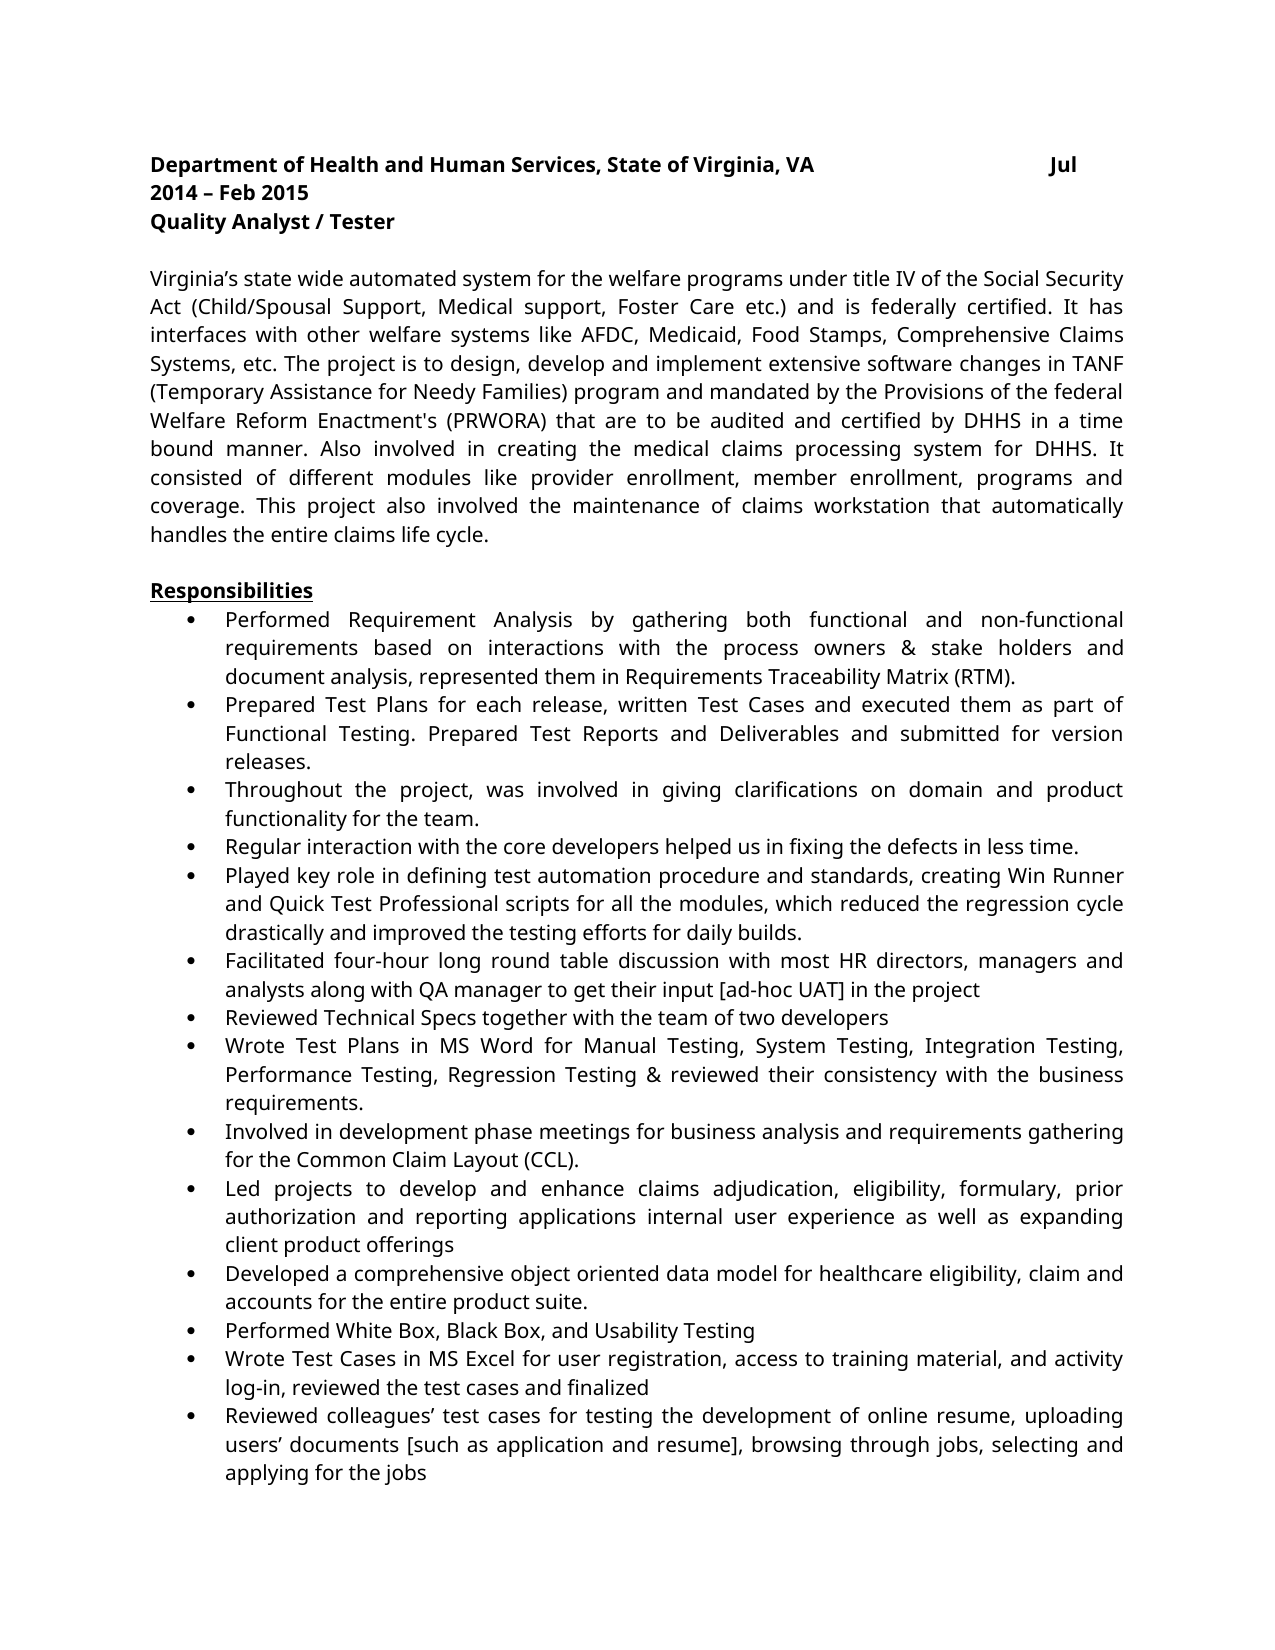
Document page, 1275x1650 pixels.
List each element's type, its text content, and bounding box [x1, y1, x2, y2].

list Played key role in defining test automation procedure and standards, creating Win Runner and Quick Test Professional scripts for all the modules, which reduced the regression cycle drastically and improved the testing efforts for daily builds. [187, 861, 1125, 946]
text Responsibilities [150, 577, 1125, 605]
text Quality Analyst / Tester [150, 207, 1125, 235]
list Performed Requirement Analysis by gathering both functional and non-functional requirements based on interactions with the process owners & stake holders and document analysis, represented them in Requirements Traceability Matrix (RTM). [187, 605, 1125, 690]
list Developed a comprehensive object oriented data model for healthcare eligibility, claim and accounts for the entire product suite. [187, 1259, 1125, 1316]
list Throughout the project, was involved in giving clarifications on domain and product functionality for the team. [187, 776, 1125, 832]
list Reviewed Technical Specs together with the team of two developers [187, 1003, 1125, 1032]
list Led projects to develop and enhance claims adjudication, eligibility, formulary, prior authorization and reporting applications internal user experience as well as expanding client product offerings [187, 1174, 1125, 1259]
list Wrote Test Cases in MS Excel for user registration, access to training material, and activity log-in, reviewed the test cases and finalized [187, 1344, 1125, 1401]
list Prepared Test Plans for each release, written Test Cases and executed them as part of Functional Testing. Prepared Test Reports and Deliverables and submitted for version releases. [187, 690, 1125, 776]
list Facilitated four-hour long round table discussion with most HR directors, managers and analysts along with QA manager to get their input [ad-hoc UAT] in the project [187, 946, 1125, 1003]
text Virginia’s state wide automated system for the welfare programs under title IV of the Social Security Act (Child/Spousal Support, Medical support, Foster Care etc.) and is federally certified. It has interfaces with other welfare systems like AFDC, Medicaid, Food Stamps, Comprehensive Claims Systems, etc. The project is to design, develop and implement extensive software changes in TANF (Temporary Assistance for Needy Families) program and mandated by the Provisions of the federal Welfare Reform Enactment's (PRWORA) that are to be audited and certified by DHHS in a time bound manner. Also involved in creating the medical claims processing system for DHHS. It consisted of different modules like provider enrollment, member enrollment, programs and coverage. This project also involved the maintenance of claims workstation that automatically handles the entire claims life cycle. [150, 264, 1125, 548]
list Wrote Test Plans in MS Word for Manual Testing, System Testing, Integration Testing, Performance Testing, Regression Testing & reviewed their consistency with the business requirements. [187, 1032, 1125, 1117]
text Department of Health and Human Services, State of Virginia, VA Jul 2014 – Feb 2015 [150, 150, 1125, 207]
list Regular interaction with the core developers helped us in fixing the defects in less time. [187, 832, 1125, 861]
list Reviewed colleagues’ test cases for testing the development of online resume, uploading users’ documents [such as application and resume], browsing through jobs, selecting and applying for the jobs [187, 1401, 1125, 1487]
list Performed White Box, Black Box, and Usability Testing [187, 1316, 1125, 1344]
list Involved in development phase meetings for business analysis and requirements gathering for the Common Claim Layout (CCL). [187, 1117, 1125, 1174]
